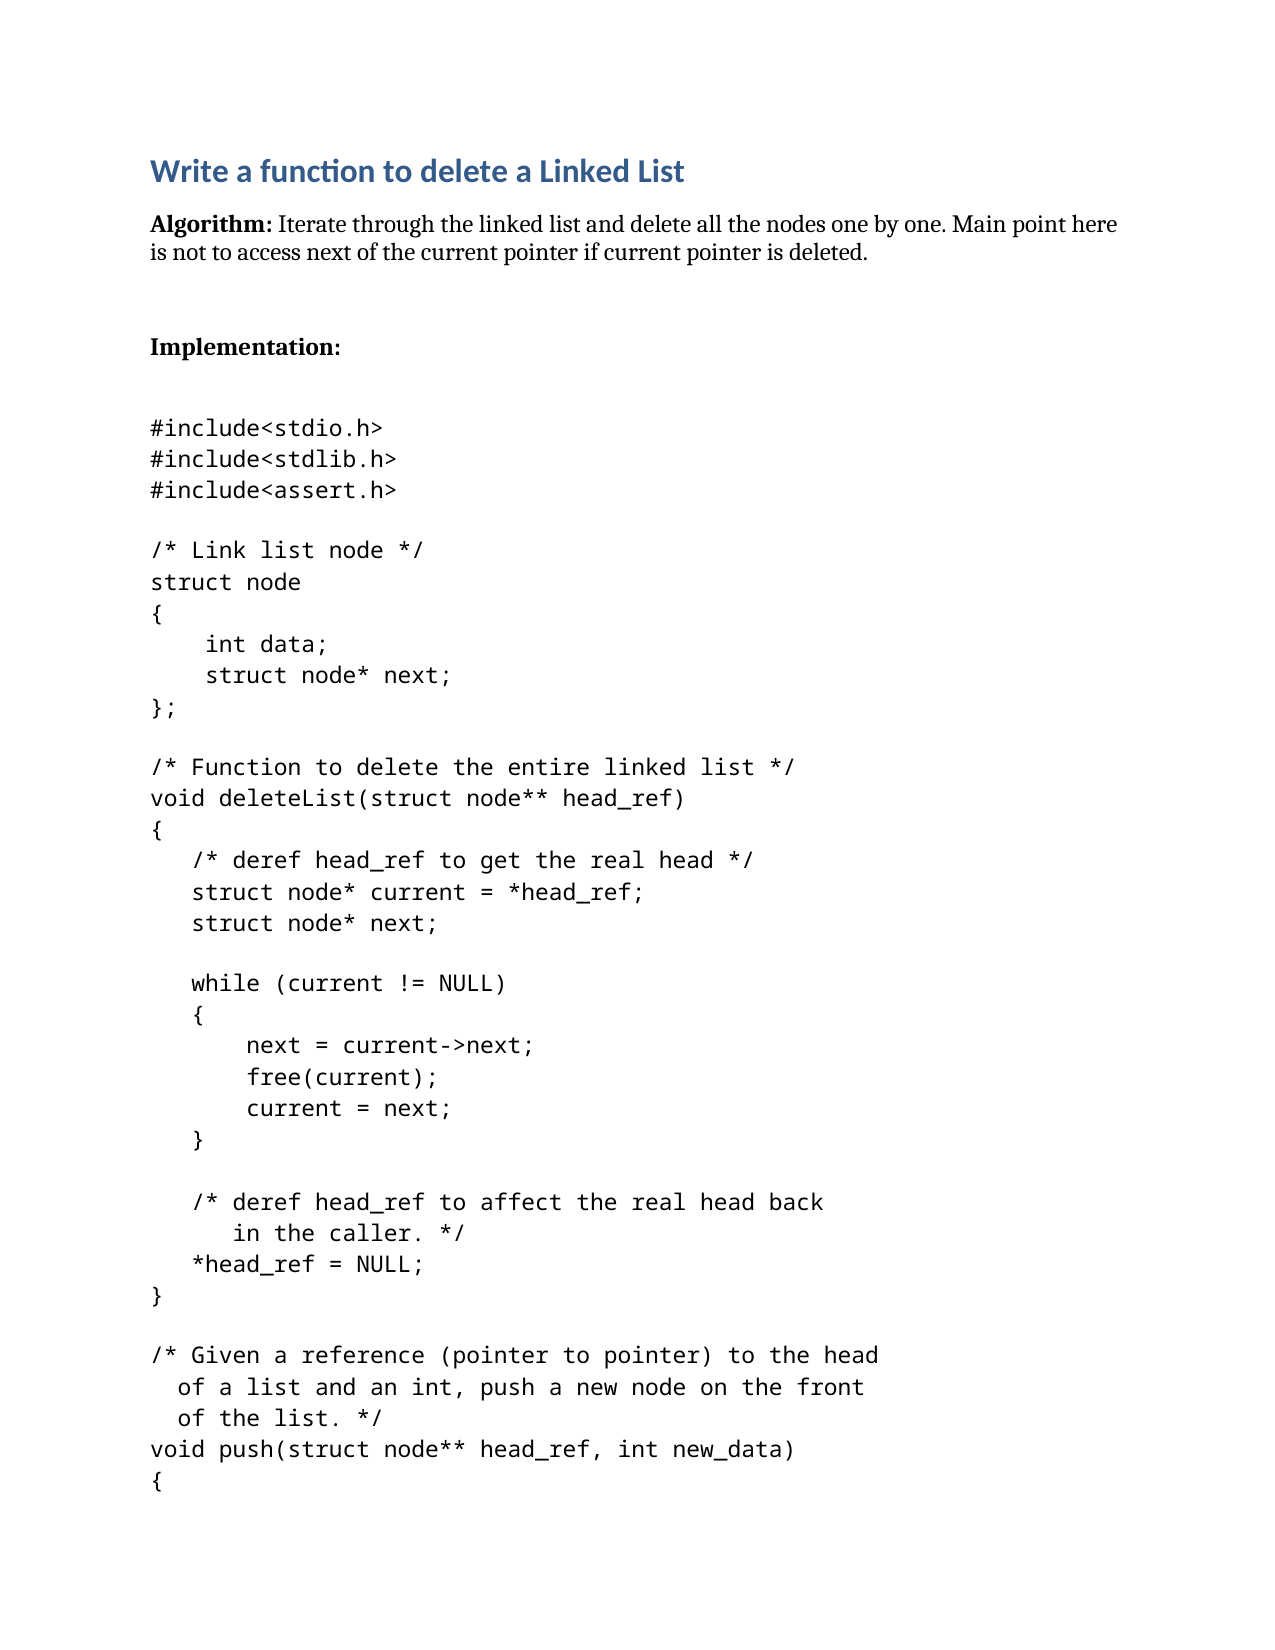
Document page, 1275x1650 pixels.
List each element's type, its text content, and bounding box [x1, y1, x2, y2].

text Implementation: [150, 333, 1125, 362]
subtitle Write a function to delete a Linked List [150, 150, 1125, 191]
text Algorithm: Iterate through the linked list and delete all the nodes one by one. Main point here is not to access next of the current pointer if current pointer is deleted. [150, 209, 1125, 267]
